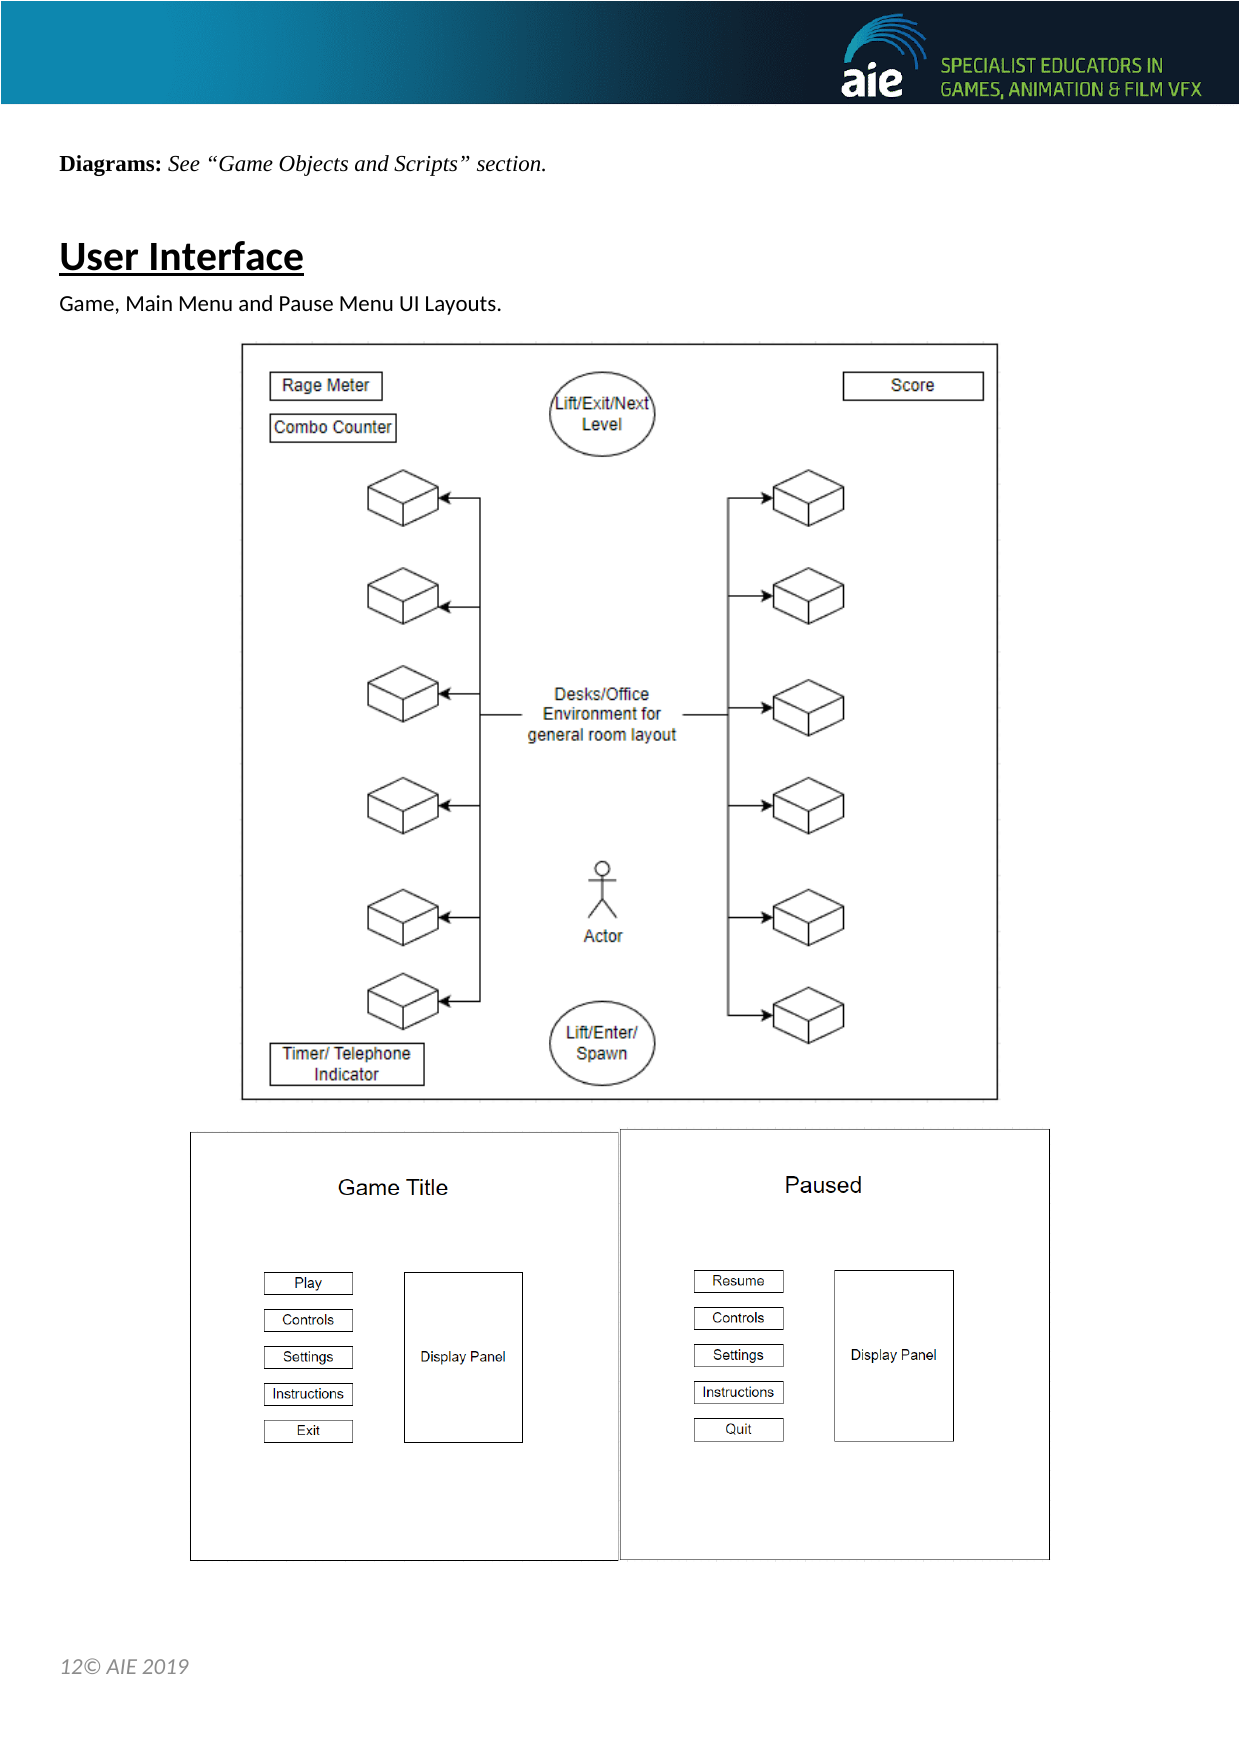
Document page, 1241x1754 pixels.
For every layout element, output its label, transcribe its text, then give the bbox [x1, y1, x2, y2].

subtitle User Interface [59, 230, 1181, 281]
text Diagrams: See “Game Objects and Scripts” section. [59, 150, 1181, 176]
text Game, Main Menu and Pause Menu UI Layouts. [59, 289, 1181, 317]
picture [1, 1, 1239, 1752]
